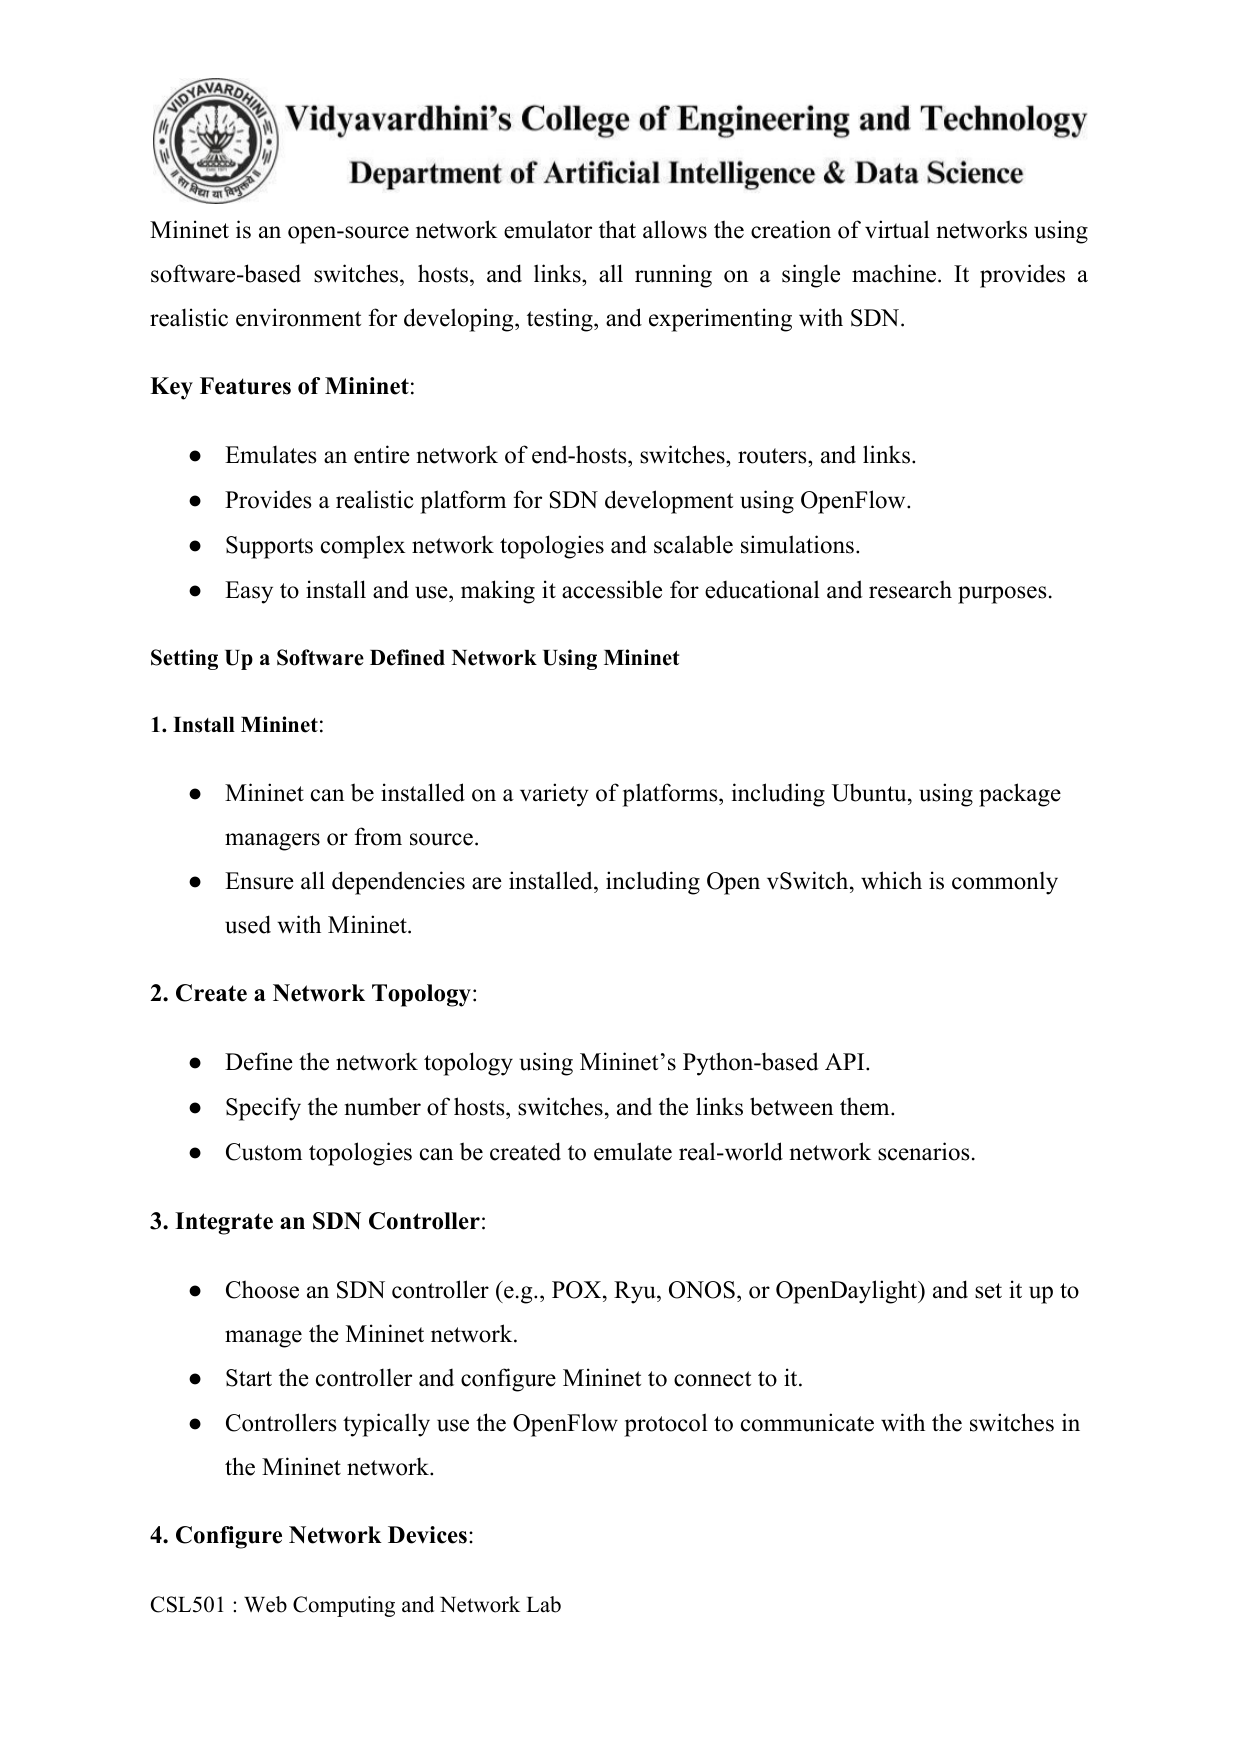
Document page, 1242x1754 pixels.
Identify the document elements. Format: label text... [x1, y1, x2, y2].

text usedwithMininet. [225, 910, 1155, 939]
text CSL501:WebComputingandNetworkLab [150, 1591, 1155, 1617]
text ● Supportscomplexnetworktopologiesandscalablesimulations. [187, 529, 1155, 560]
text ● StartthecontrollerandconfigureMininettoconnecttoit. [187, 1362, 1155, 1393]
text theMininetnetwork. [225, 1452, 1155, 1481]
text 1.InstallMininet: [150, 709, 1155, 738]
text ● ControllerstypicallyusetheOpenFlowprotocoltocommunicatewiththeswitchesin [187, 1407, 1155, 1438]
text realisticenvironmentfordeveloping,testing,andexperimentingwithSDN. [150, 303, 1155, 332]
text ● ProvidesarealisticplatformforSDNdevelopmentusingOpenFlow. [187, 484, 1155, 515]
picture [153, 78, 1094, 204]
text managersorfromsource. [225, 822, 1155, 851]
text KeyFeaturesofMininet: [150, 371, 1155, 400]
text 3.IntegrateanSDNController: [150, 1206, 1155, 1235]
text ● Easytoinstallanduse,makingitaccessibleforeducationalandresearchpurposes. [187, 574, 1155, 605]
text ● ChooseanSDNcontroller(e.g.,POX,Ryu,ONOS,orOpenDaylight)andsetitupto [187, 1274, 1155, 1305]
text SettingUpaSoftwareDefinedNetworkUsingMininet [150, 644, 1155, 671]
text ● DefinethenetworktopologyusingMininet’sPython-basedAPI. [187, 1046, 1155, 1077]
text ● Ensurealldependenciesareinstalled,includingOpenvSwitch,whichiscommonly [187, 865, 1155, 896]
text managetheMininetnetwork. [225, 1319, 1155, 1348]
text software-based switches, hosts, and links, all running on a single machine. It provides a [150, 258, 1155, 289]
text ● Customtopologiescanbecreatedtoemulatereal-worldnetworkscenarios. [187, 1136, 1155, 1167]
text ● Emulatesanentirenetworkofend-hosts,switches,routers,andlinks. [187, 439, 1155, 470]
text 2.CreateaNetworkTopology: [150, 978, 1155, 1007]
text 4.ConfigureNetworkDevices: [150, 1520, 1155, 1549]
text Mininetisanopen-sourcenetworkemulatorthatallowsthecreationofvirtualnetworksusing [150, 215, 1155, 244]
text ● Specifythenumberofhosts,switches,andthelinksbetweenthem. [187, 1091, 1155, 1122]
text ● Mininetcanbeinstalledonavarietyofplatforms,includingUbuntu,usingpackage [187, 777, 1155, 807]
